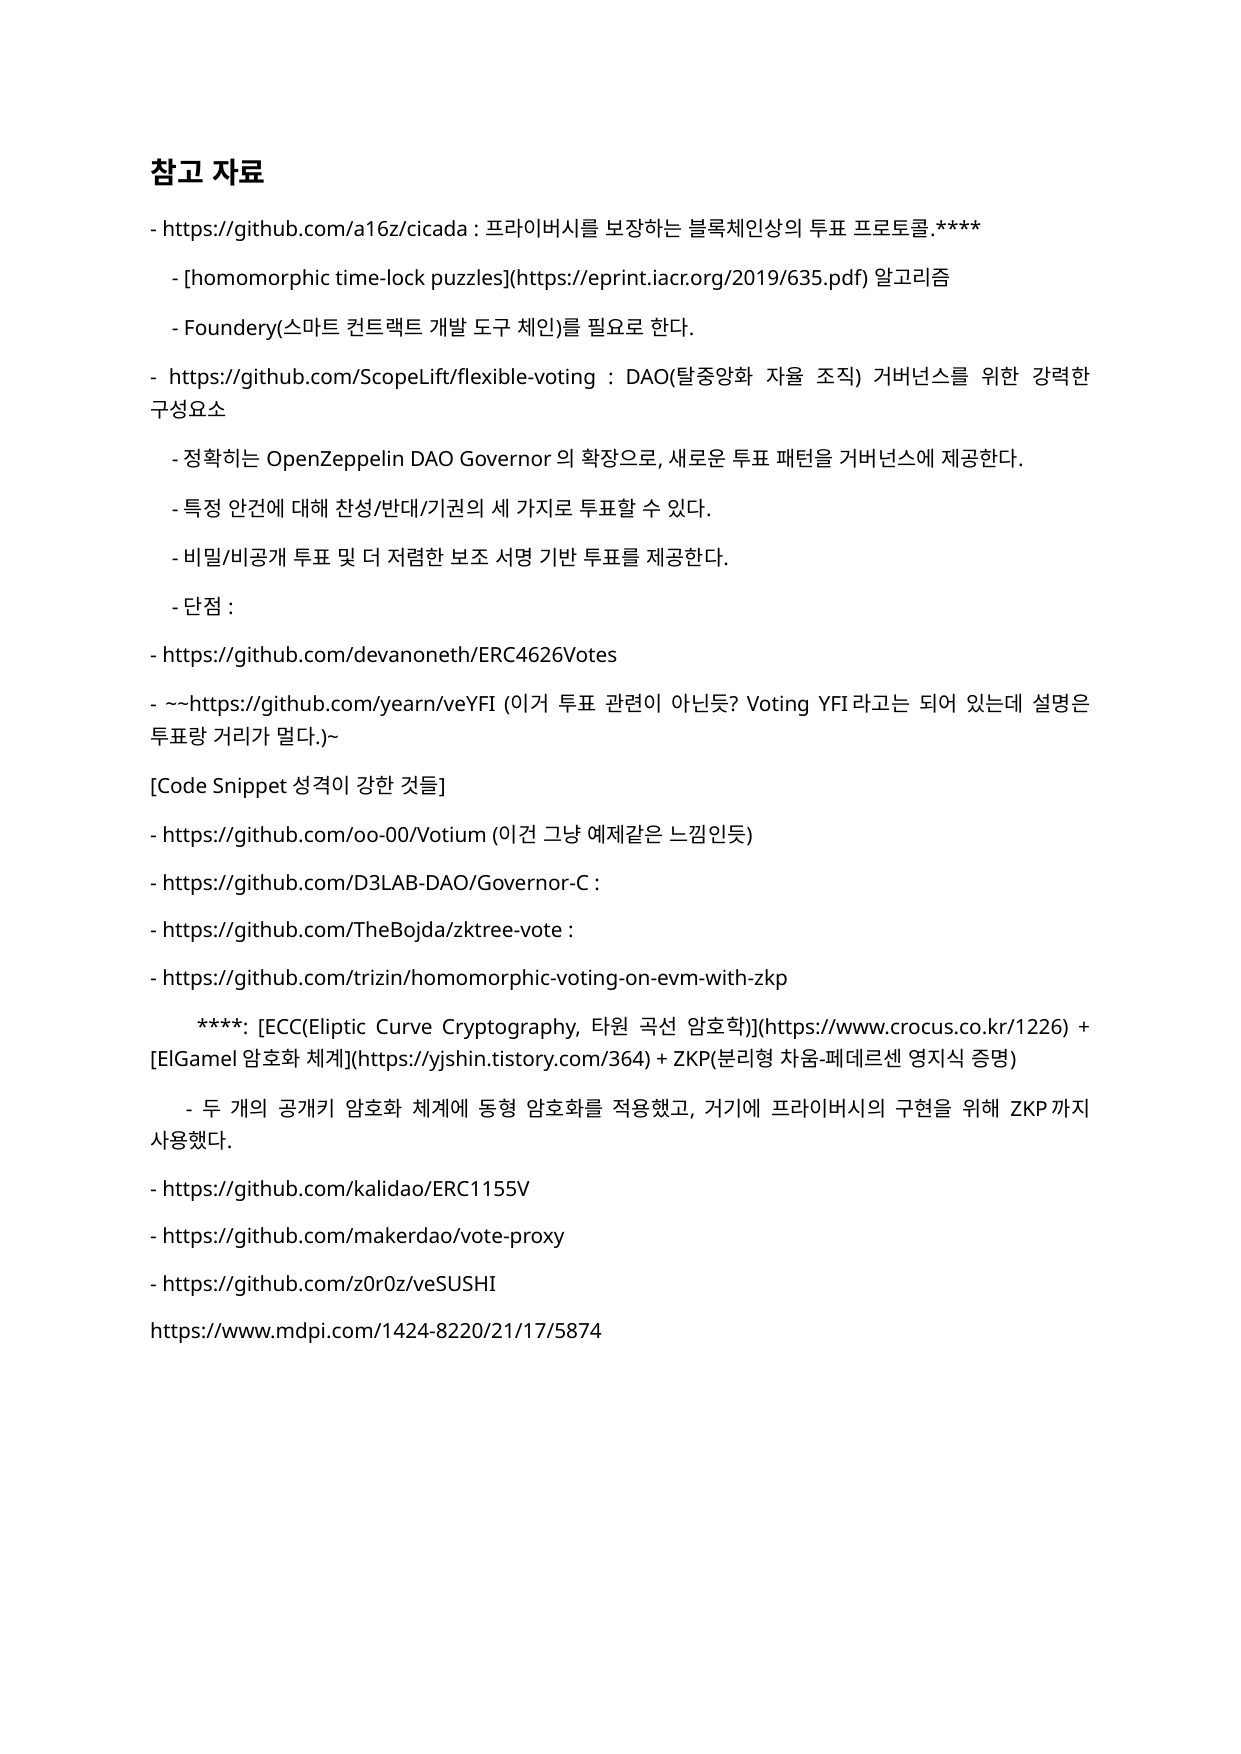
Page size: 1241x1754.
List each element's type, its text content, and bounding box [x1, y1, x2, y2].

text - https://github.com/makerdao/vote-proxy [150, 1221, 1090, 1250]
text - Foundery(스마트 컨트랙트 개발 도구 체인)를 필요로 한다. [150, 311, 1090, 341]
text - https://github.com/z0r0z/veSUSHI [150, 1269, 1090, 1297]
text 참고 자료 [150, 150, 1090, 192]
text - https://github.com/D3LAB-DAO/Governor-C : [150, 868, 1090, 896]
text - https://github.com/TheBojda/zktree-vote : [150, 915, 1090, 944]
text - https://github.com/devanoneth/ERC4626Votes [150, 640, 1090, 668]
text - 특정 안건에 대해 찬성/반대/기권의 세 가지로 투표할 수 있다. [150, 492, 1090, 522]
text - https://github.com/kalidao/ERC1155V [150, 1174, 1090, 1202]
text - https://github.com/a16z/cicada : 프라이버시를 보장하는 블록체인상의 투표 프로토콜.**** [150, 212, 1090, 243]
text - 정확히는 OpenZeppelin DAO Governor의 확장으로, 새로운 투표 패턴을 거버넌스에 제공한다. [150, 442, 1090, 473]
text ****: [ECC(Eliptic Curve Cryptography, 타원 곡선 암호학)](https://www.crocus.co.kr/1226) + [ElGamel 암호화 체계](https://yjshin.tistory.com/364) + ZKP(분리형 차움-페데르센 영지식 증명) [150, 1010, 1090, 1073]
text - https://github.com/trizin/homomorphic-voting-on-evm-with-zkp [150, 963, 1090, 991]
text - 단점 : [150, 591, 1090, 621]
text - [homomorphic time-lock puzzles](https://eprint.iacr.org/2019/635.pdf) 알고리즘 [150, 262, 1090, 292]
text - 두 개의 공개키 암호화 체계에 동형 암호화를 적용했고, 거기에 프라이버시의 구현을 위해 ZKP까지 사용했다. [150, 1092, 1090, 1155]
text - https://github.com/oo-00/Votium (이건 그냥 예제같은 느낌인듯) [150, 819, 1090, 849]
text - https://github.com/ScopeLift/flexible-voting : DAO(탈중앙화 자율 조직) 거버넌스를 위한 강력한 구성요소 [150, 360, 1090, 423]
text https://www.mdpi.com/1424-8220/21/17/5874 [150, 1316, 1090, 1344]
text - 비밀/비공개 투표 및 더 저렴한 보조 서명 기반 투표를 제공한다. [150, 541, 1090, 571]
text [Code Snippet 성격이 강한 것들] [150, 769, 1090, 799]
text - ~~https://github.com/yearn/veYFI (이거 투표 관련이 아닌듯? Voting YFI라고는 되어 있는데 설명은 투표랑 거리가 멀다.)~ [150, 687, 1090, 750]
